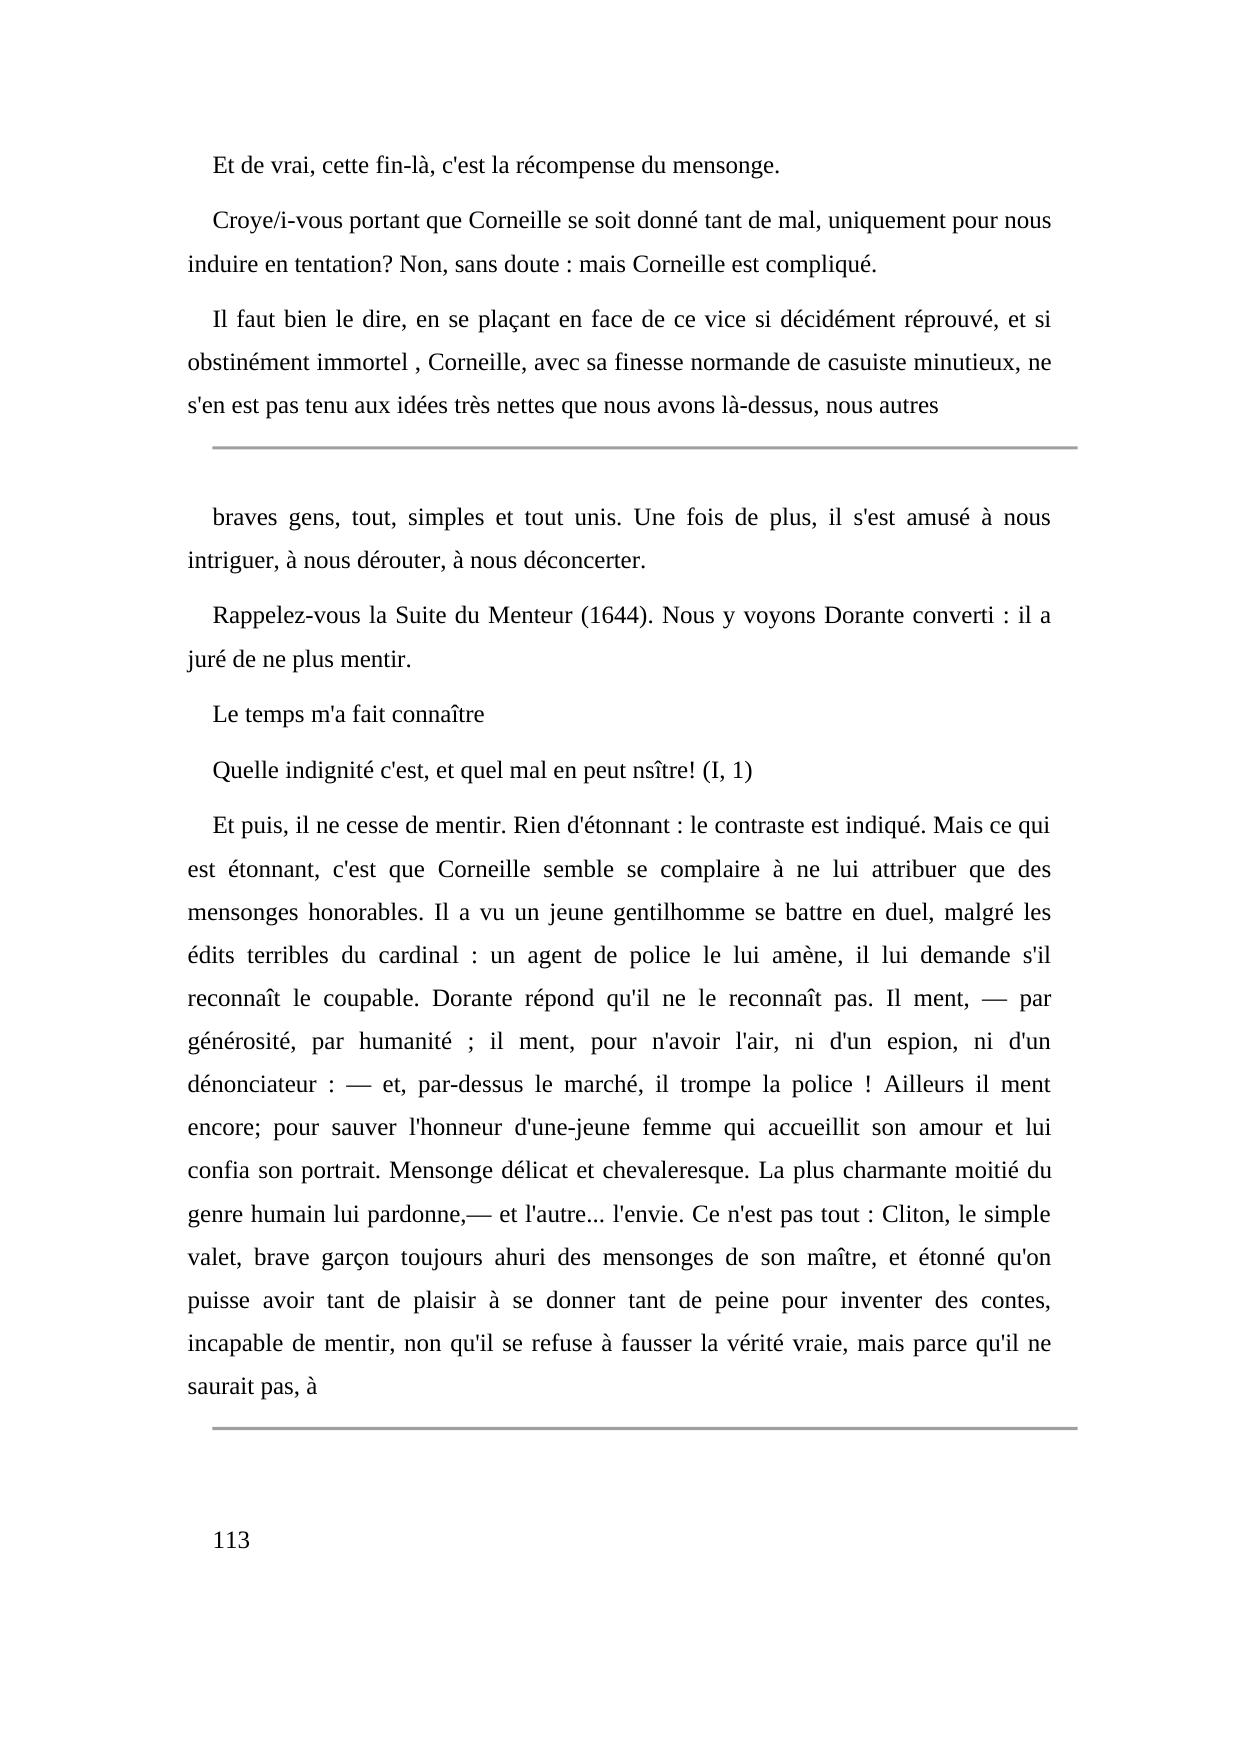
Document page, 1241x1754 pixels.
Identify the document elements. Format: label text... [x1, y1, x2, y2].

text Croye/i-vous portant que Corneille se soit donné tant de mal, uniquement pour nous induire en tentation? Non, sans doute : mais Corneille est compliqué. [187, 206, 1053, 277]
text Rappelez-vous la Suite du Menteur (1644). Nous y voyons Dorante converti : il a juré de ne plus mentir. [187, 601, 1053, 672]
text Quelle indignité c'est, et quel mal en peut nsître! (I, 1) [187, 755, 1053, 784]
text braves gens, tout, simples et tout unis. Une fois de plus, il s'est amusé à nous intriguer, à nous dérouter, à nous déconcerter. [187, 502, 1053, 574]
text Et de vrai, cette fin-là, c'est la récompense du mensonge. [187, 150, 1053, 179]
text Il faut bien le dire, en se plaçant en face de ce vice si décidément réprouvé, et si obstinément immortel , Corneille, avec sa finesse normande de casuiste minutieux, ne s'en est pas tenu aux idées très nettes que nous avons là-dessus, nous autres [187, 304, 1053, 419]
text Et puis, il ne cesse de mentir. Rien d'étonnant : le contraste est indiqué. Mais ce qui est étonnant, c'est que Corneille semble se complaire à ne lui attribuer que des mensonges honorables. Il a vu un jeune gentilhomme se battre en duel, malgré les édits terribles du cardinal : un agent de police le lui amène, il lui demande s'il reconnaît le coupable. Dorante répond qu'il ne le reconnaît pas. Il ment, — par générosité, par humanité ; il ment, pour n'avoir l'air, ni d'un espion, ni d'un dénonciateur : — et, par-dessus le marché, il trompe la police ! Ailleurs il ment encore; pour sauver l'honneur d'une-jeune femme qui accueillit son amour et lui confia son portrait. Mensonge délicat et chevaleresque. La plus charmante moitié du genre humain lui pardonne,— et l'autre... l'envie. Ce n'est pas tout : Cliton, le simple valet, brave garçon toujours ahuri des mensonges de son maître, et étonné qu'on puisse avoir tant de plaisir à se donner tant de peine pour inventer des contes, incapable de mentir, non qu'il se refuse à fausser la vérité vraie, mais parce qu'il ne saurait pas, à [187, 811, 1053, 1400]
text Le temps m'a fait connaître [187, 699, 1053, 728]
